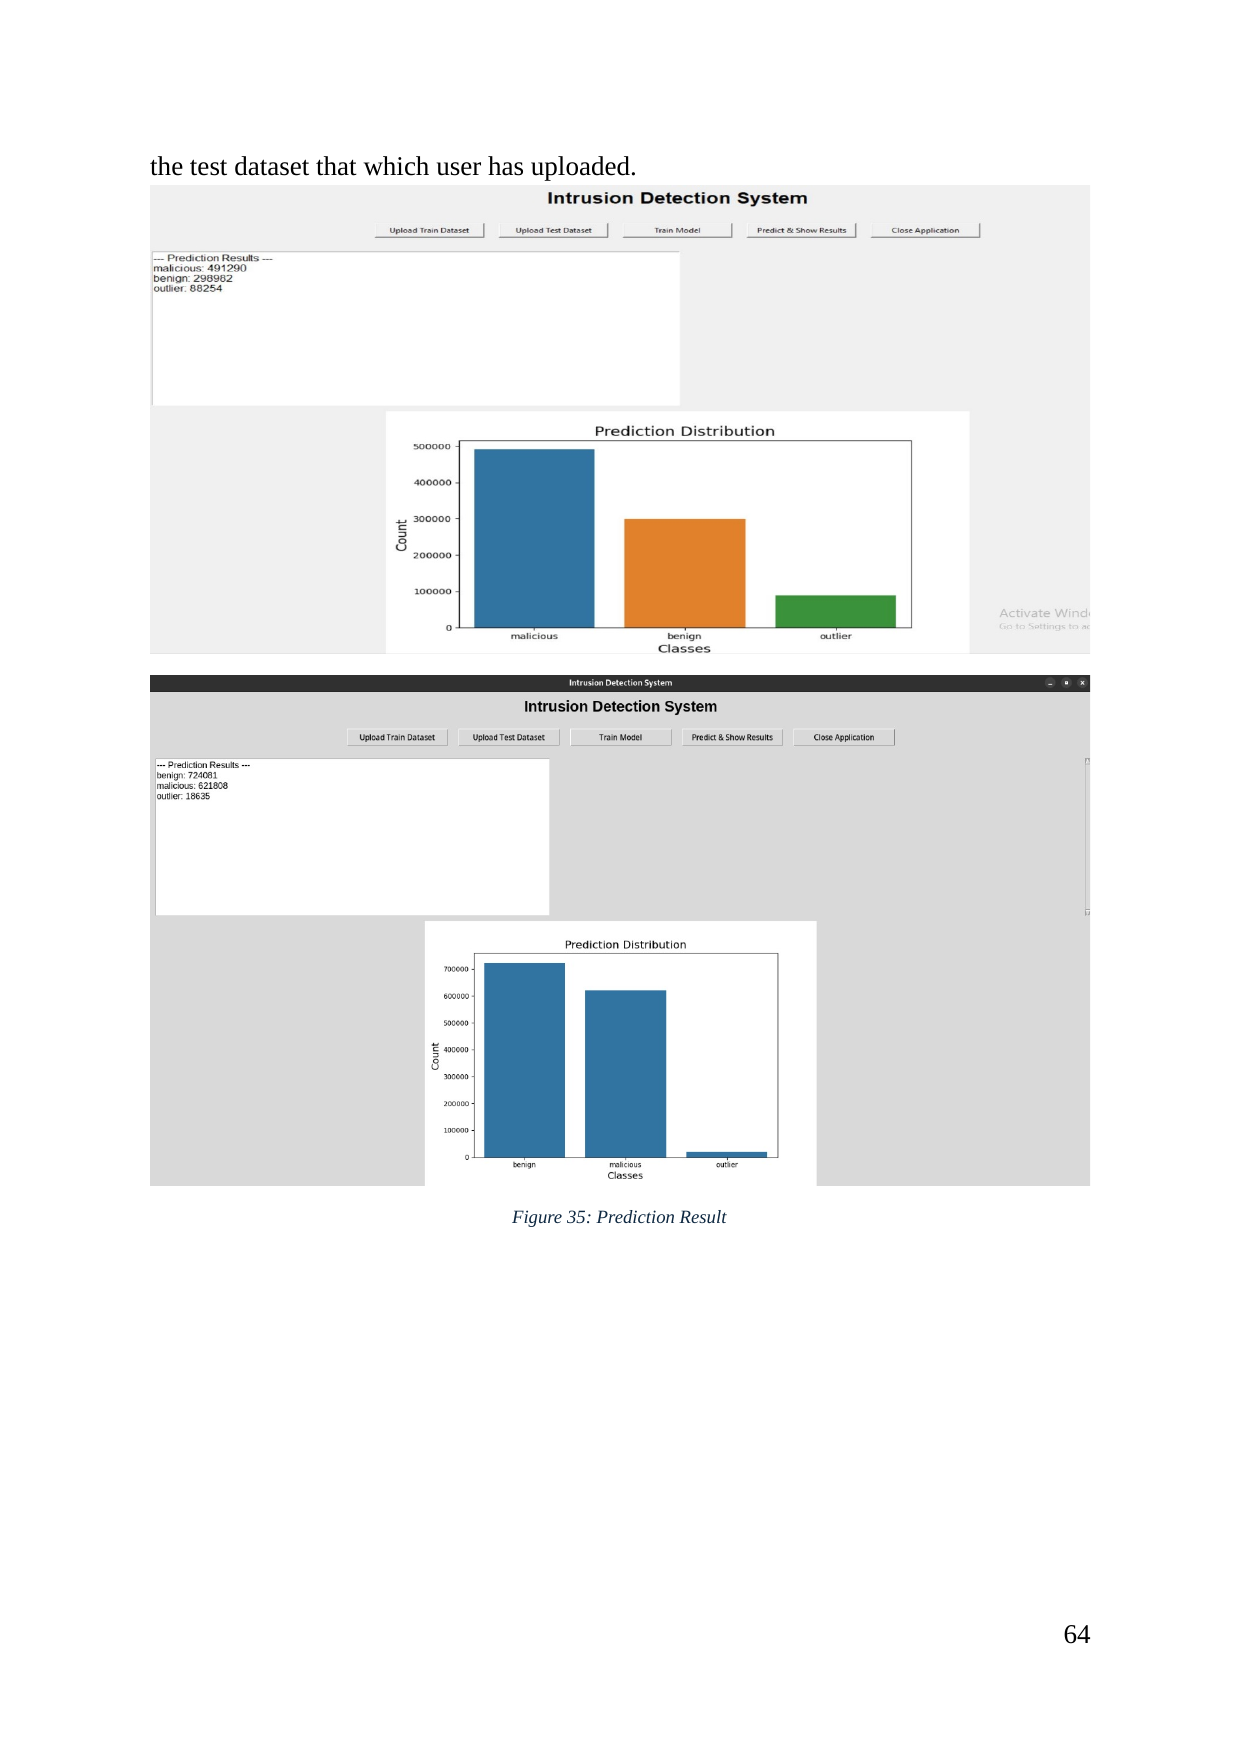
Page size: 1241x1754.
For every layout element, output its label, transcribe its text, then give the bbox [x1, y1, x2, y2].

text Figure 35: Prediction Result [150, 1206, 1090, 1228]
picture [150, 675, 1091, 1186]
picture [150, 185, 1091, 654]
